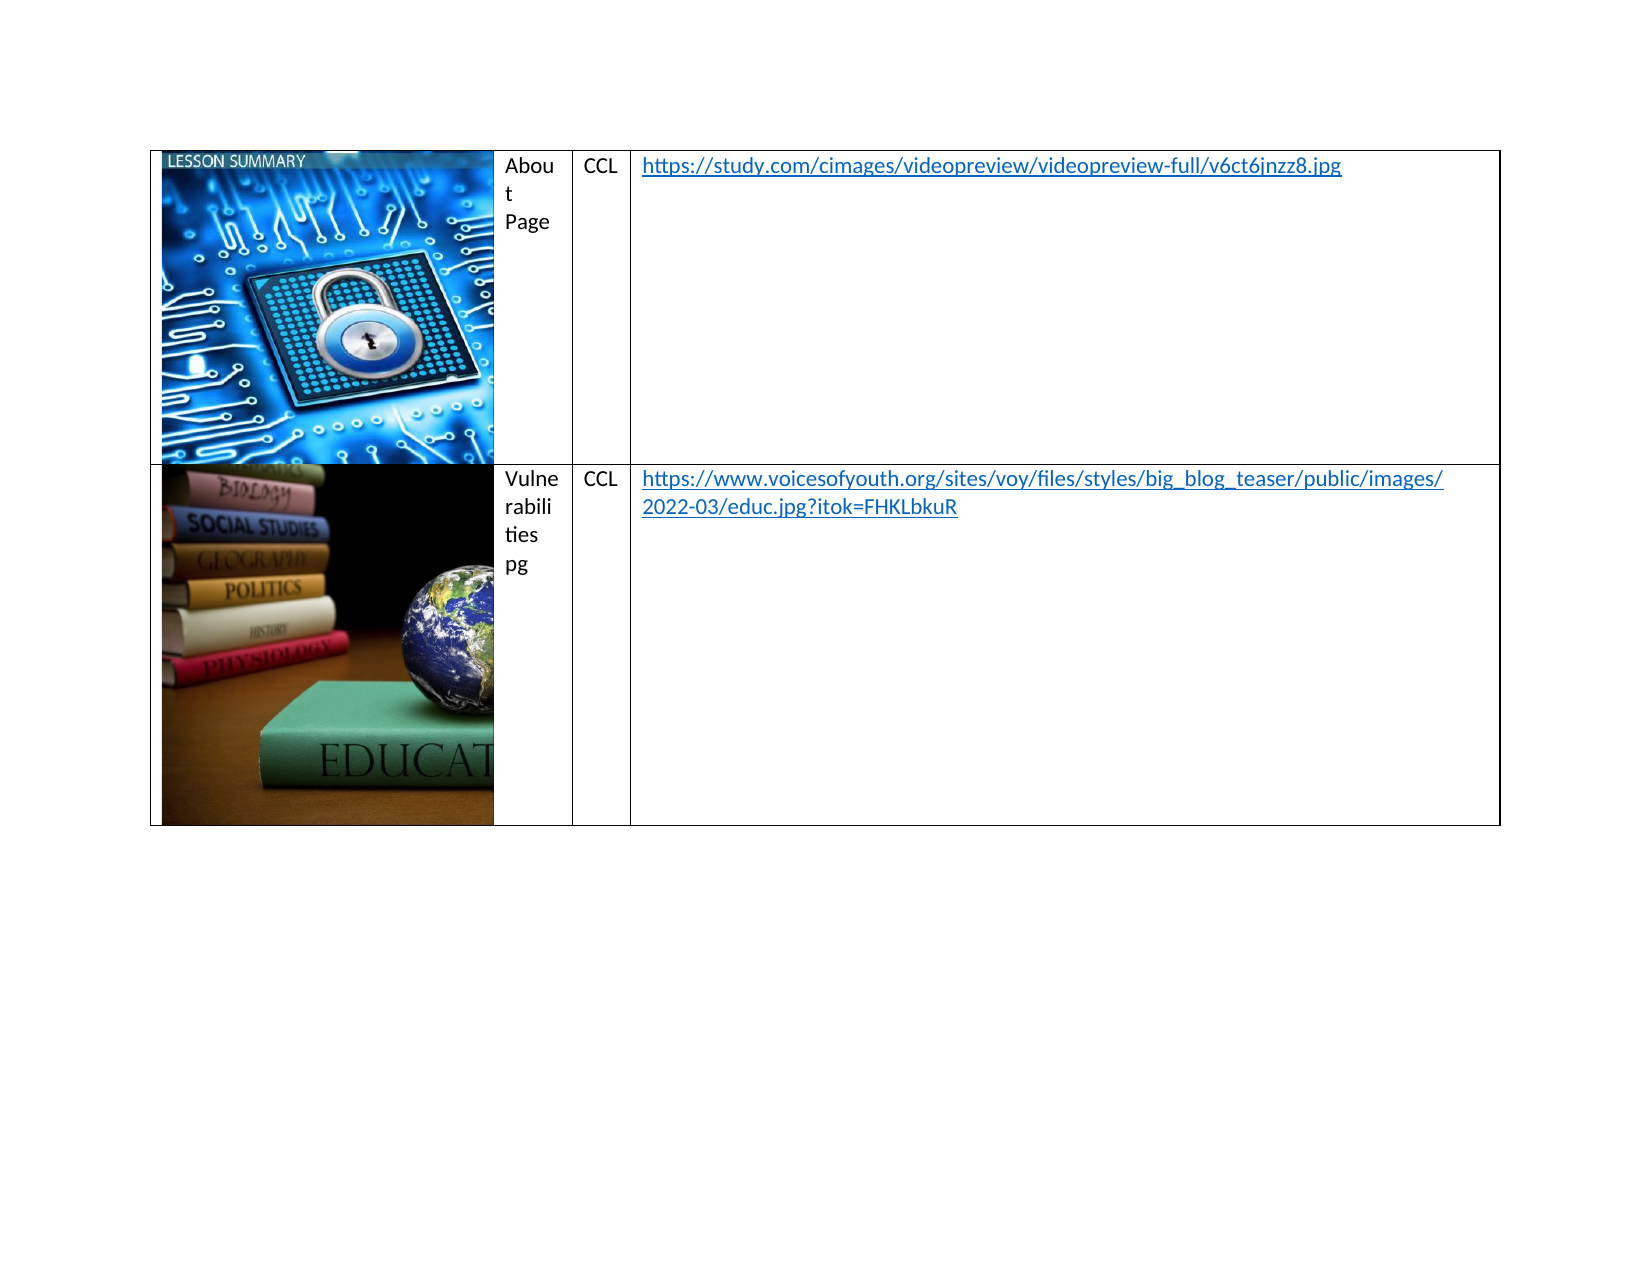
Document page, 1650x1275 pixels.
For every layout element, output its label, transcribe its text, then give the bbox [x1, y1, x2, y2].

table_cell CCL [573, 465, 630, 824]
table_cell https://www.voicesofyouth.org/sites/voy/files/styles/big_blog_teaser/public/images/2022-03/educ.jpg?itok=FHKLbkuR [631, 465, 1499, 824]
table_cell [151, 465, 161, 824]
table_cell Vulnerabilities pg [494, 465, 572, 824]
table_cell https://study.com/cimages/videopreview/videopreview-full/v6ct6jnzz8.jpg [631, 151, 1499, 463]
table_cell CCL [573, 151, 630, 463]
picture [161, 151, 494, 825]
table_cell About Page [494, 151, 572, 463]
table_cell [151, 151, 161, 463]
